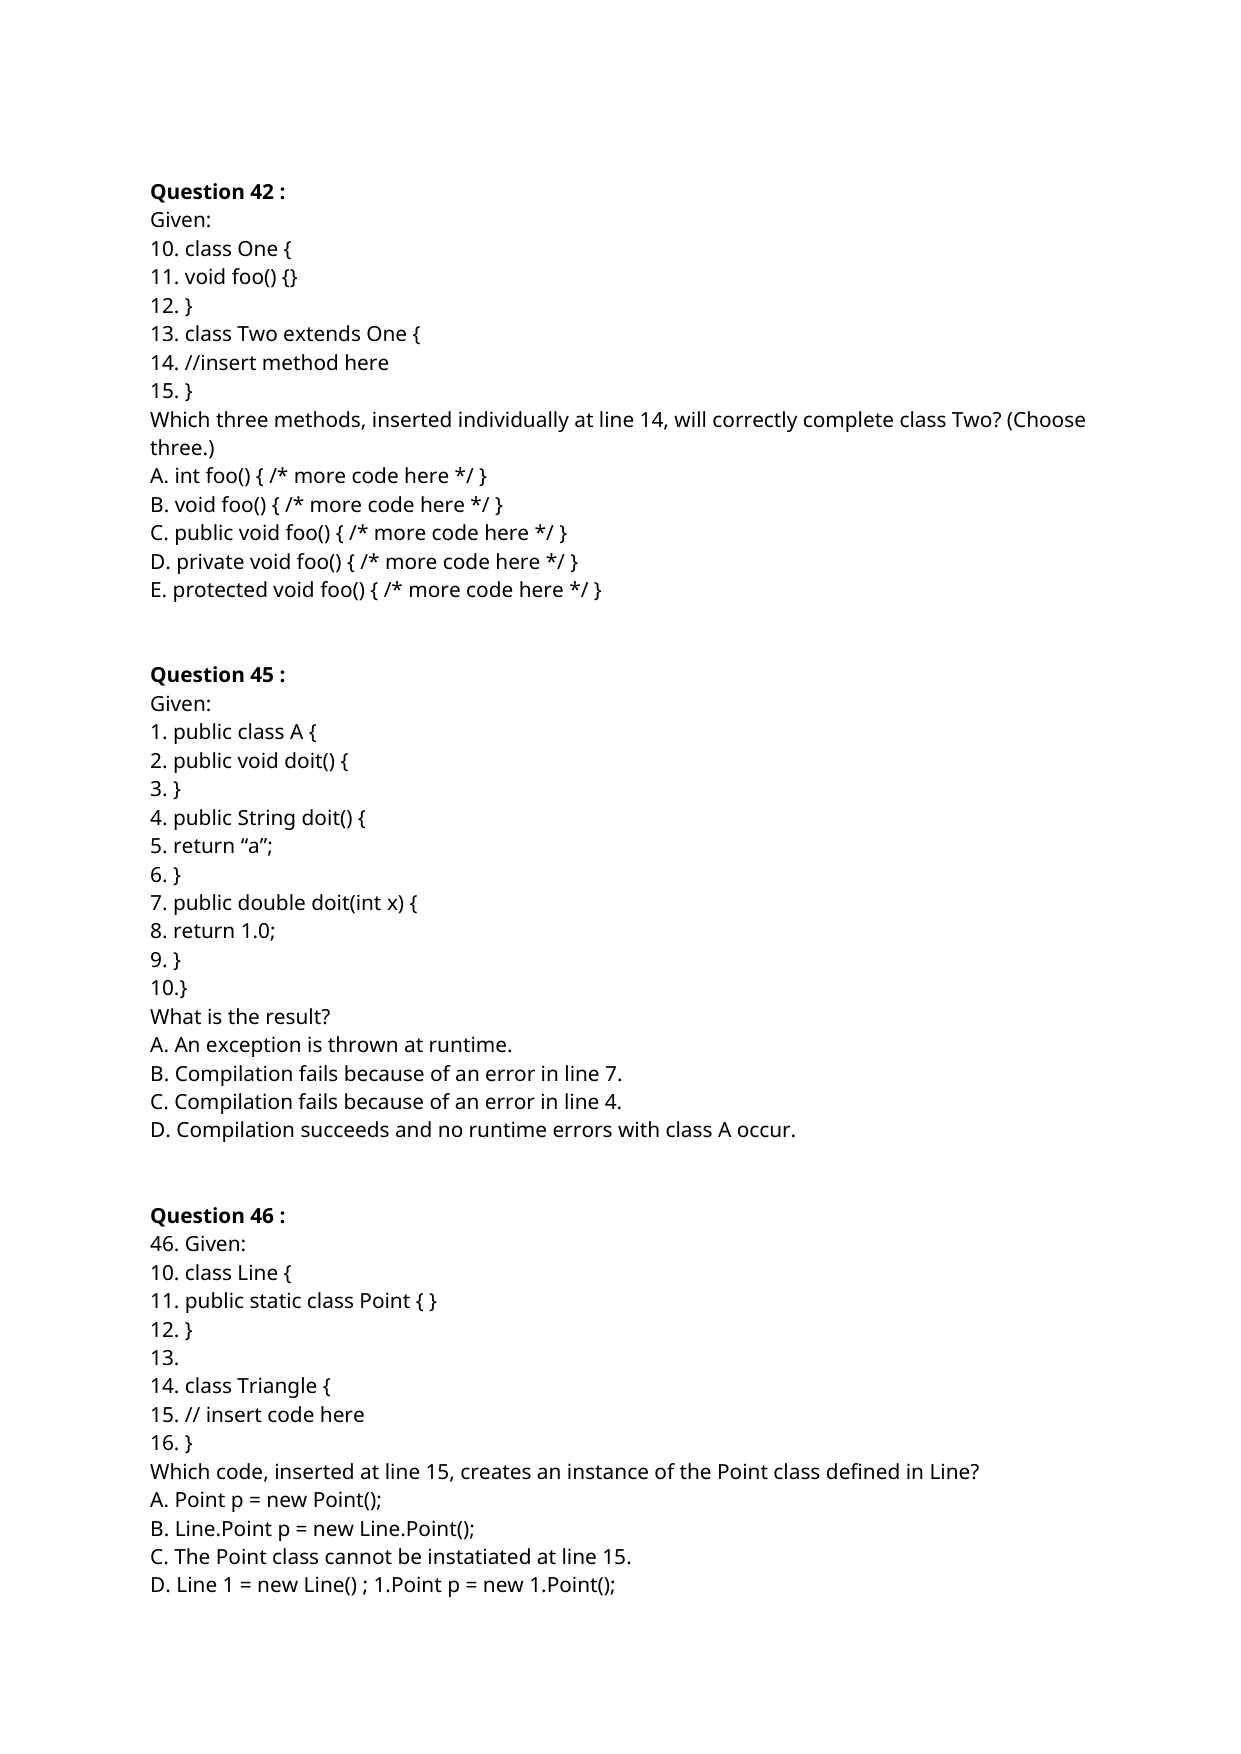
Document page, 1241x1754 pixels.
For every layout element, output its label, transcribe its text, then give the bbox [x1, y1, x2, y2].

text 5. return “a”; [150, 831, 1090, 860]
text C. The Point class cannot be instatiated at line 15. [150, 1542, 1090, 1571]
text B. Line.Point p = new Line.Point(); [150, 1514, 1090, 1542]
text 10.} [150, 973, 1090, 1002]
text 8. return 1.0; [150, 917, 1090, 945]
text 46. Given: [150, 1229, 1090, 1258]
text Question 42 : [150, 177, 1090, 206]
text A. An exception is thrown at runtime. [150, 1030, 1090, 1059]
text Given: [150, 206, 1090, 234]
text C. Compilation fails because of an error in line 4. [150, 1087, 1090, 1116]
text B. Compilation fails because of an error in line 7. [150, 1059, 1090, 1087]
text Which code, inserted at line 15, creates an instance of the Point class defined in Line? [150, 1457, 1090, 1485]
text E. protected void foo() { /* more code here */ } [150, 575, 1090, 604]
text 14. class Triangle { [150, 1372, 1090, 1400]
text 10. class One { [150, 234, 1090, 262]
text 13. [150, 1343, 1090, 1372]
text 4. public String doit() { [150, 803, 1090, 831]
text B. void foo() { /* more code here */ } [150, 490, 1090, 518]
text Which three methods, inserted individually at line 14, will correctly complete class Two? (Choose three.) [150, 405, 1090, 462]
text 3. } [150, 774, 1090, 803]
text D. private void foo() { /* more code here */ } [150, 547, 1090, 575]
text Question 45 : [150, 661, 1090, 689]
text 11. void foo() {} [150, 262, 1090, 291]
text 12. } [150, 1315, 1090, 1343]
text Question 46 : [150, 1201, 1090, 1229]
text 12. } [150, 291, 1090, 319]
text 10. class Line { [150, 1258, 1090, 1286]
text 9. } [150, 945, 1090, 973]
text 6. } [150, 860, 1090, 888]
text A. Point p = new Point(); [150, 1485, 1090, 1514]
text A. int foo() { /* more code here */ } [150, 462, 1090, 490]
text 11. public static class Point { } [150, 1286, 1090, 1315]
text C. public void foo() { /* more code here */ } [150, 518, 1090, 547]
text What is the result? [150, 1002, 1090, 1030]
text 2. public void doit() { [150, 746, 1090, 774]
text 15. } [150, 376, 1090, 405]
text 7. public double doit(int x) { [150, 888, 1090, 917]
text 16. } [150, 1428, 1090, 1457]
text 1. public class A { [150, 717, 1090, 746]
text D. Line 1 = new Line() ; 1.Point p = new 1.Point(); [150, 1571, 1090, 1599]
text 13. class Two extends One { [150, 319, 1090, 348]
text Given: [150, 689, 1090, 717]
text 14. //insert method here [150, 348, 1090, 376]
text D. Compilation succeeds and no runtime errors with class A occur. [150, 1116, 1090, 1144]
text 15. // insert code here [150, 1400, 1090, 1428]
